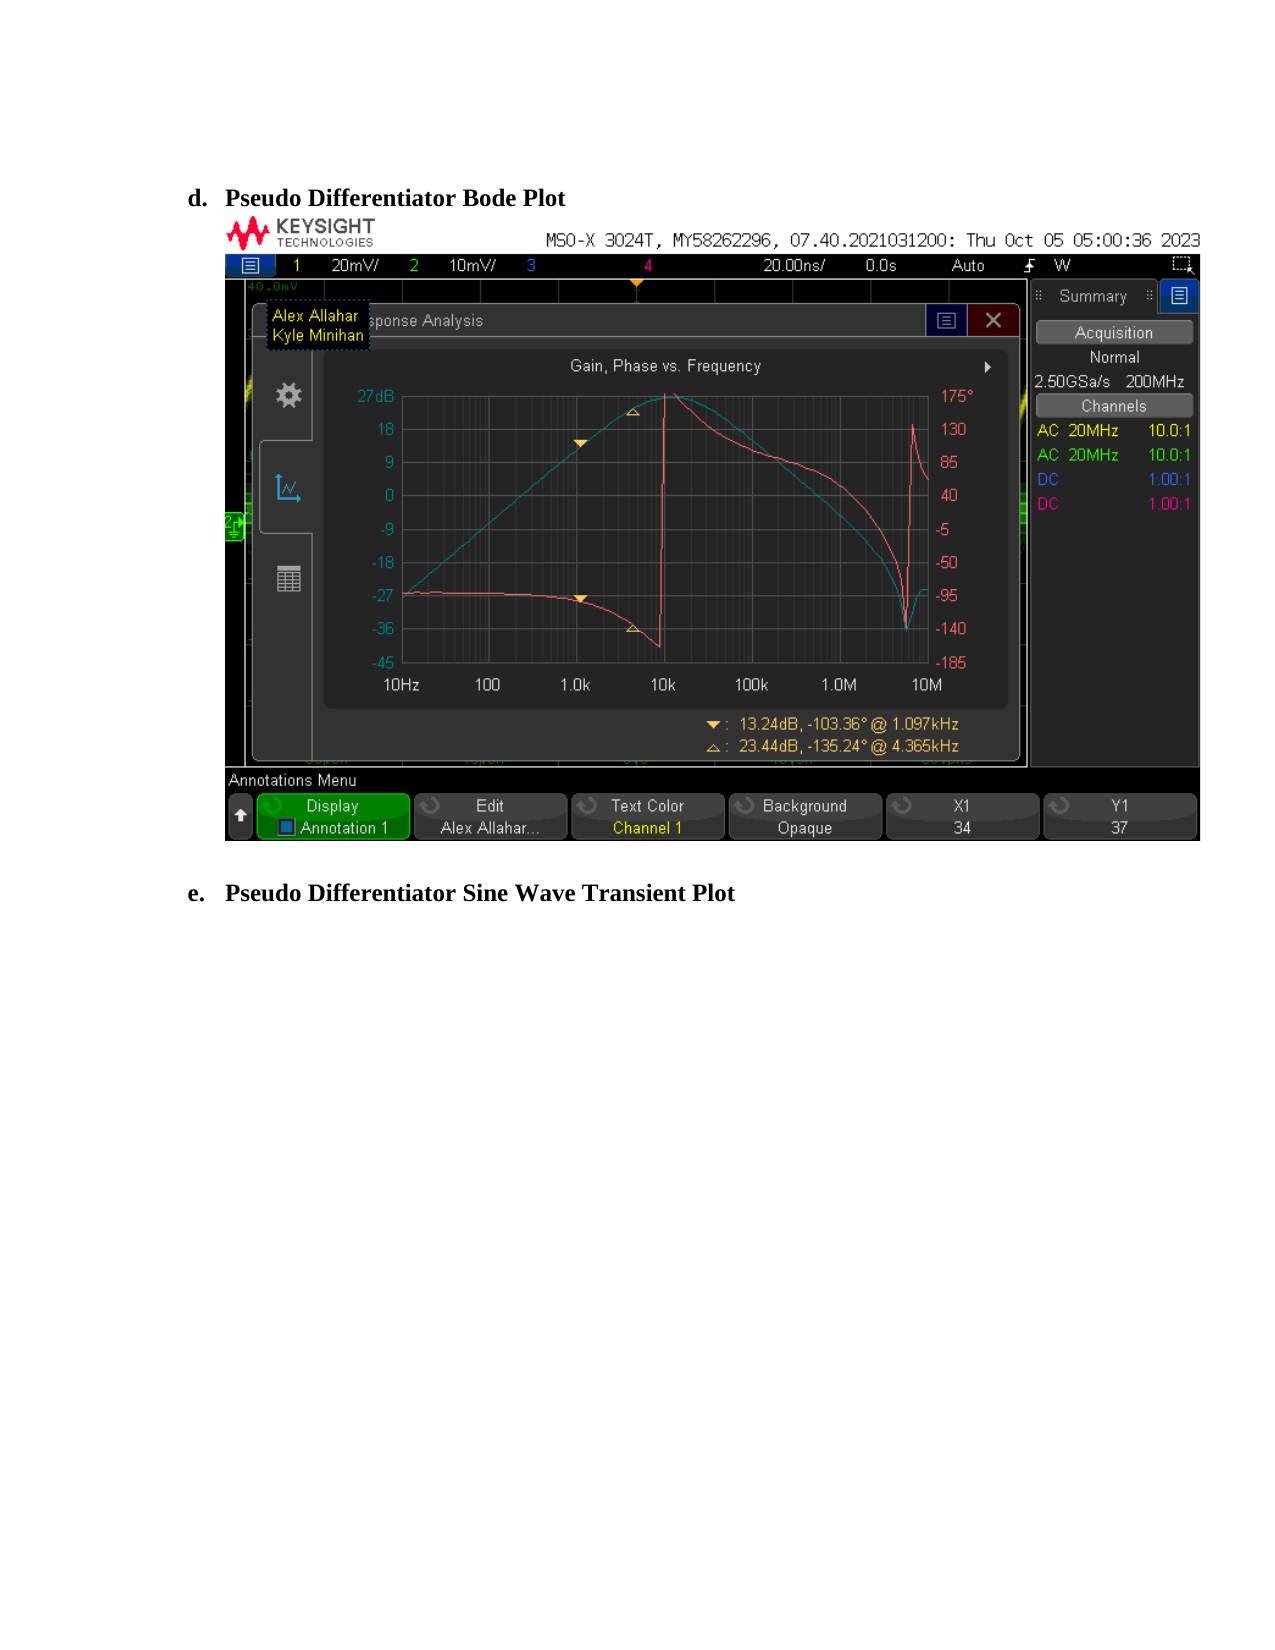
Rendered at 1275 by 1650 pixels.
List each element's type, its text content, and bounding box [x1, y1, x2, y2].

list Pseudo Differentiator Bode Plot [187, 183, 1125, 212]
list Pseudo Differentiator Sine Wave Transient Plot [187, 878, 1125, 907]
picture [225, 216, 1200, 841]
